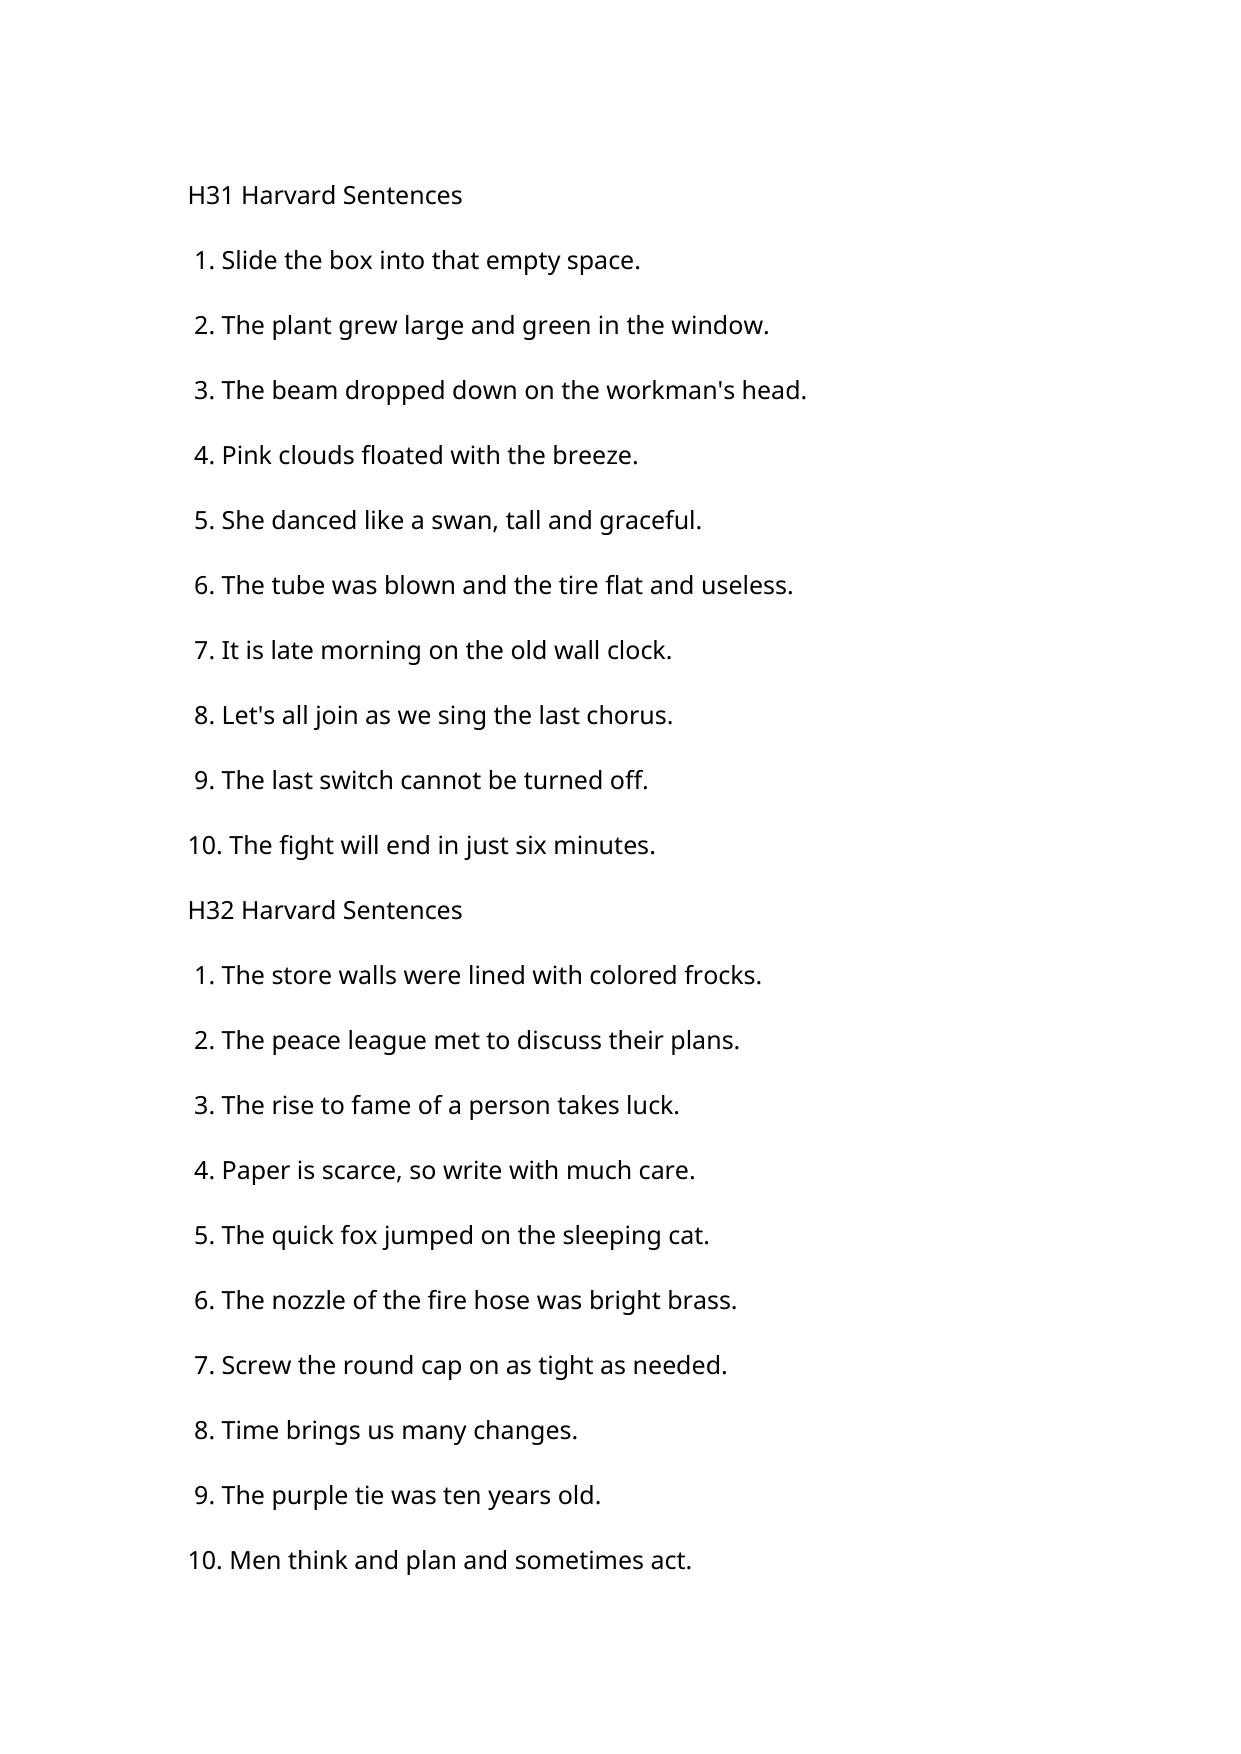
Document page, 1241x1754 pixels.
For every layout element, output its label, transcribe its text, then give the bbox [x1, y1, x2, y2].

text 7. Screw the round cap on as tight as needed. [187, 1332, 1053, 1397]
text 4. Paper is scarce, so write with much care. [187, 1137, 1053, 1202]
text 6. The nozzle of the fire hose was bright brass. [187, 1267, 1053, 1332]
text 3. The rise to fame of a person takes luck. [187, 1072, 1053, 1137]
text 2. The peace league met to discuss their plans. [187, 1007, 1053, 1072]
text 8. Let's all join as we sing the last chorus. [187, 682, 1053, 747]
text 9. The last switch cannot be turned off. [187, 747, 1053, 812]
text 10. Men think and plan and sometimes act. [187, 1527, 1053, 1592]
text 7. It is late morning on the old wall clock. [187, 617, 1053, 682]
text 8. Time brings us many changes. [187, 1397, 1053, 1462]
text 6. The tube was blown and the tire flat and useless. [187, 552, 1053, 617]
text 4. Pink clouds floated with the breeze. [187, 422, 1053, 487]
text H32 Harvard Sentences [187, 877, 1053, 942]
text 9. The purple tie was ten years old. [187, 1462, 1053, 1527]
text H31 Harvard Sentences [187, 162, 1053, 227]
text 2. The plant grew large and green in the window. [187, 292, 1053, 357]
text 10. The fight will end in just six minutes. [187, 812, 1053, 877]
text 5. The quick fox jumped on the sleeping cat. [187, 1202, 1053, 1267]
text 1. The store walls were lined with colored frocks. [187, 942, 1053, 1007]
text 1. Slide the box into that empty space. [187, 227, 1053, 292]
text 5. She danced like a swan, tall and graceful. [187, 487, 1053, 552]
text 3. The beam dropped down on the workman's head. [187, 357, 1053, 422]
